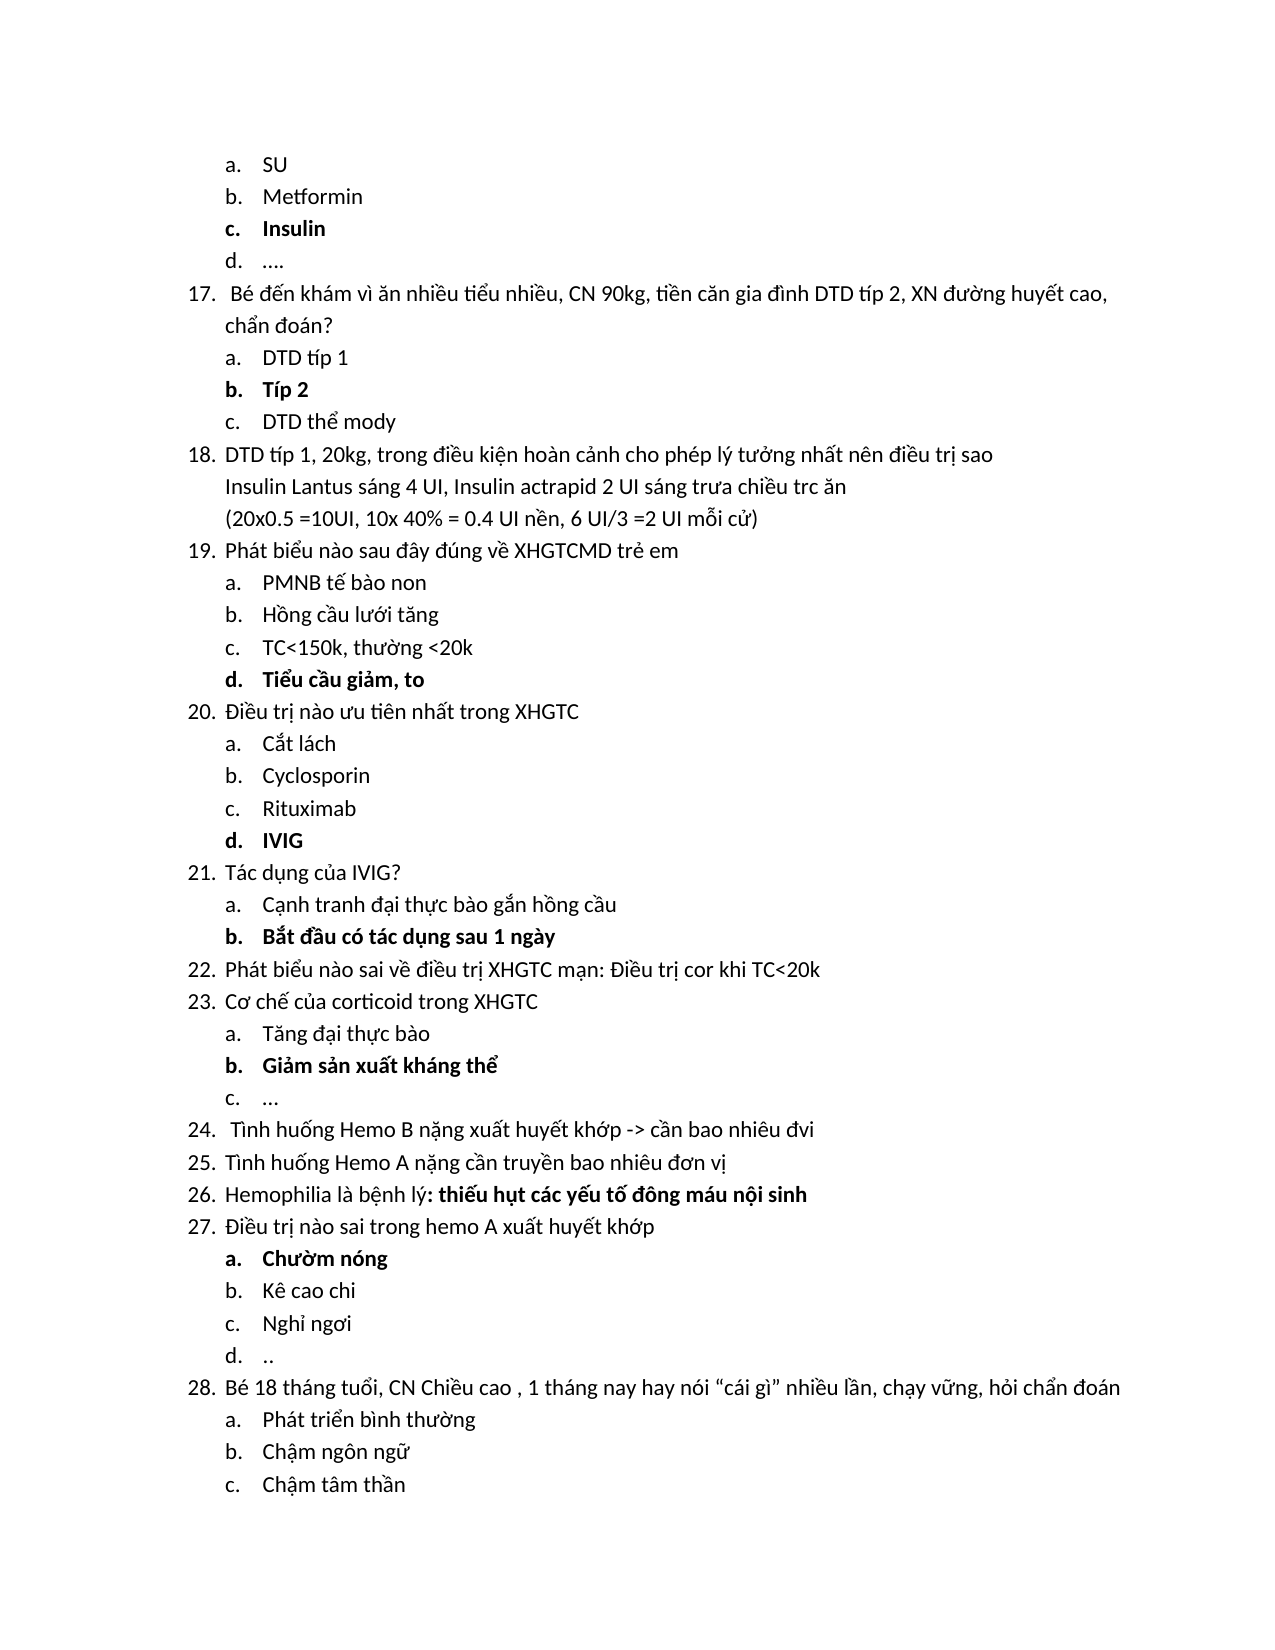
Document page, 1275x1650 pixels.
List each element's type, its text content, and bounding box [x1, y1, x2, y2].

list Cạnh tranh đại thực bào gắn hồng cầu [225, 890, 1125, 918]
list DTD thể mody [225, 407, 1125, 436]
list Chườm nóng [225, 1244, 1125, 1272]
list … [225, 1083, 1125, 1111]
list Tình huống Hemo B nặng xuất huyết khớp -> cần bao nhiêu đvi [187, 1116, 1125, 1144]
list Chậm tâm thần [225, 1470, 1125, 1498]
list DTD típ 1, 20kg, trong điều kiện hoàn cảnh cho phép lý tưởng nhất nên điều trị sao [187, 440, 1125, 468]
list DTD típ 1 [225, 343, 1125, 371]
list Giảm sản xuất kháng thể [225, 1051, 1125, 1079]
list Tình huống Hemo A nặng cần truyền bao nhiêu đơn vị [187, 1148, 1125, 1176]
list Cơ chế của corticoid trong XHGTC [187, 987, 1125, 1015]
list Tăng đại thực bào [225, 1019, 1125, 1047]
list Hemophilia là bệnh lý: thiếu hụt các yếu tố đông máu nội sinh [187, 1180, 1125, 1208]
list SU [225, 150, 1125, 178]
list Tiểu cầu giảm, to [225, 665, 1125, 693]
list Bắt đầu có tác dụng sau 1 ngày [225, 922, 1125, 951]
list Phát triển bình thường [225, 1405, 1125, 1433]
list Metformin [225, 182, 1125, 210]
list Điều trị nào sai trong hemo A xuất huyết khớp [187, 1212, 1125, 1240]
list Phát biểu nào sai về điều trị XHGTC mạn: Điều trị cor khi TC<20k [187, 955, 1125, 983]
list Rituximab [225, 794, 1125, 822]
list Cyclosporin [225, 762, 1125, 789]
list Chậm ngôn ngữ [225, 1437, 1125, 1466]
list Bé 18 tháng tuổi, CN Chiều cao , 1 tháng nay hay nói “cái gì” nhiều lần, chạy vững, hỏi chẩn đoán [187, 1373, 1125, 1401]
list Nghỉ ngơi [225, 1309, 1125, 1337]
list (20x0.5 =10UI, 10x 40% = 0.4 UI nền, 6 UI/3 =2 UI mỗi cử) [225, 504, 1125, 532]
list Hồng cầu lưới tăng [225, 601, 1125, 629]
list Tác dụng của IVIG? [187, 858, 1125, 886]
list Típ 2 [225, 375, 1125, 403]
list Insulin [225, 214, 1125, 242]
list PMNB tế bào non [225, 568, 1125, 596]
list Kê cao chi [225, 1277, 1125, 1304]
list Phát biểu nào sau đây đúng về XHGTCMD trẻ em [187, 536, 1125, 564]
list Cắt lách [225, 729, 1125, 757]
list .. [225, 1341, 1125, 1369]
list …. [225, 247, 1125, 274]
list Điều trị nào ưu tiên nhất trong XHGTC [187, 697, 1125, 725]
list Bé đến khám vì ăn nhiều tiểu nhiều, CN 90kg, tiền căn gia đình DTD típ 2, XN đường huyết cao, chẩn đoán? [187, 279, 1125, 339]
list IVIG [225, 826, 1125, 854]
list TC<150k, thường <20k [225, 633, 1125, 661]
list Insulin Lantus sáng 4 UI, Insulin actrapid 2 UI sáng trưa chiều trc ăn [225, 472, 1125, 500]
